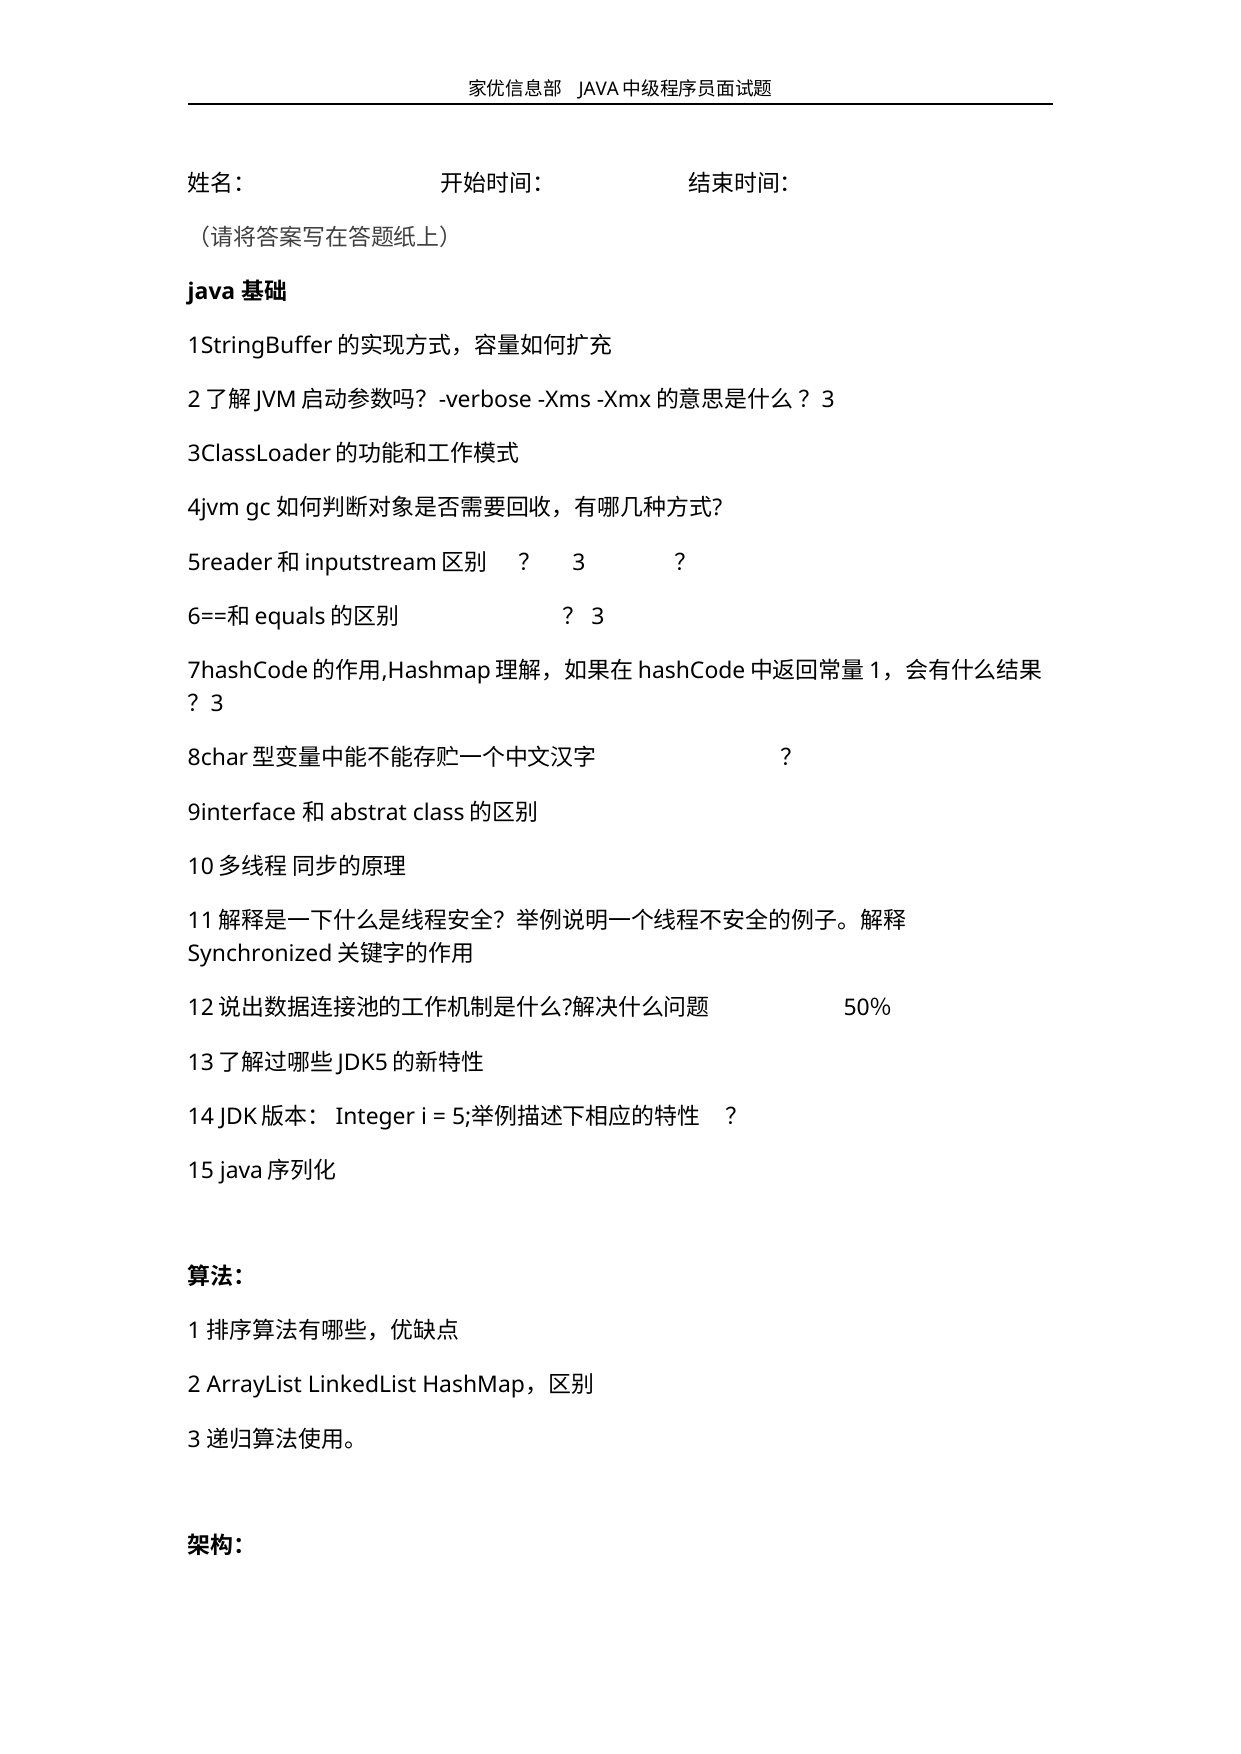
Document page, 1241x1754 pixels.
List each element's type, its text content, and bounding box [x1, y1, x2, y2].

text 12说出数据连接池的工作机制是什么?解决什么问题 50％ [187, 989, 1053, 1023]
text 10多线程 同步的原理 [187, 848, 1053, 881]
text 15 java序列化 [187, 1152, 1053, 1185]
text 11解释是一下什么是线程安全？举例说明一个线程不安全的例子。解释Synchronized关键字的作用 [187, 902, 1053, 968]
text java 基础 [187, 273, 1053, 306]
text 架构： [187, 1527, 1053, 1560]
text 1 排序算法有哪些，优缺点 [187, 1312, 1053, 1345]
text 13了解过哪些JDK5的新特性 [187, 1043, 1053, 1077]
text 5reader和inputstream区别 ？ 3 ？ [187, 543, 1053, 577]
text 4jvm gc 如何判断对象是否需要回收，有哪几种方式? [187, 489, 1053, 523]
text 8char型变量中能不能存贮一个中文汉字 ？ [187, 739, 1053, 773]
text 6==和equals的区别 ？ 3 [187, 598, 1053, 631]
text 14 JDK版本： Integer i = 5;举例描述下相应的特性 ？ [187, 1098, 1053, 1131]
text 算法： [187, 1258, 1053, 1291]
text （请将答案写在答题纸上） [187, 218, 1053, 252]
text 3ClassLoader的功能和工作模式 [187, 435, 1053, 468]
text 7hashCode的作用,Hashmap理解，如果在hashCode中返回常量1，会有什么结果 ？3 [187, 652, 1053, 718]
text 姓名： 开始时间： 结束时间： [187, 164, 1053, 198]
text 2 ArrayList LinkedList HashMap，区别 [187, 1366, 1053, 1399]
text 9interface 和 abstrat class的区别 [187, 793, 1053, 827]
text 3 递归算法使用。 [187, 1420, 1053, 1454]
text 1StringBuffer的实现方式，容量如何扩充 [187, 327, 1053, 360]
text 2了解JVM启动参数吗？-verbose -Xms -Xmx的意思是什么 ？3 [187, 381, 1053, 414]
